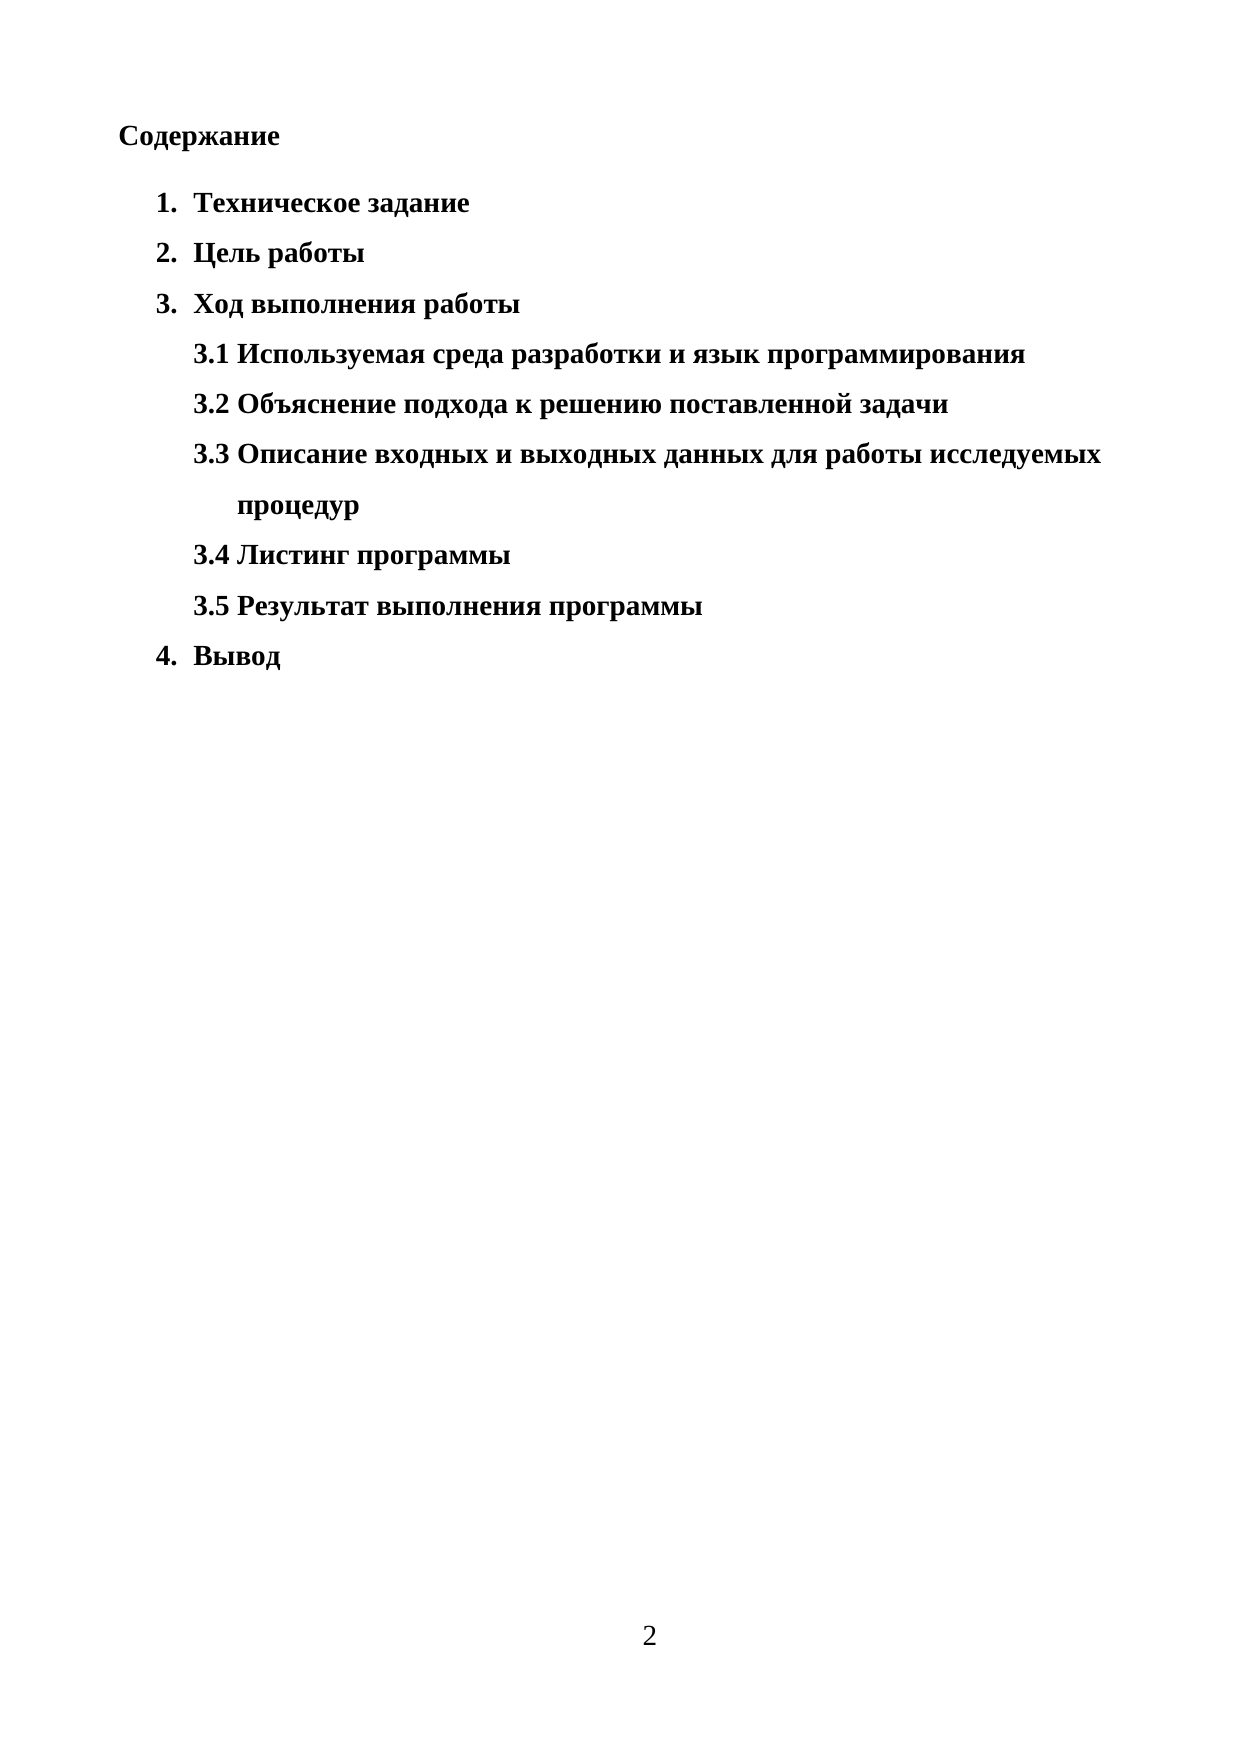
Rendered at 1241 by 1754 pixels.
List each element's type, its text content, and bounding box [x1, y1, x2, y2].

list Результат выполнения программы [193, 588, 1181, 621]
list Вывод [156, 638, 1181, 671]
list Листинг программы [193, 537, 1181, 571]
list Цель работы [156, 235, 1181, 269]
list Описание входных и выходных данных для работы исследуемых процедур [193, 437, 1181, 521]
list Используемая среда разработки и язык программирования [193, 336, 1181, 369]
list Объяснение подхода к решению поставленной задачи [193, 386, 1181, 420]
list Техническое задание [156, 185, 1181, 219]
text Содержание [118, 118, 1181, 152]
list Ход выполнения работы [156, 286, 1181, 319]
